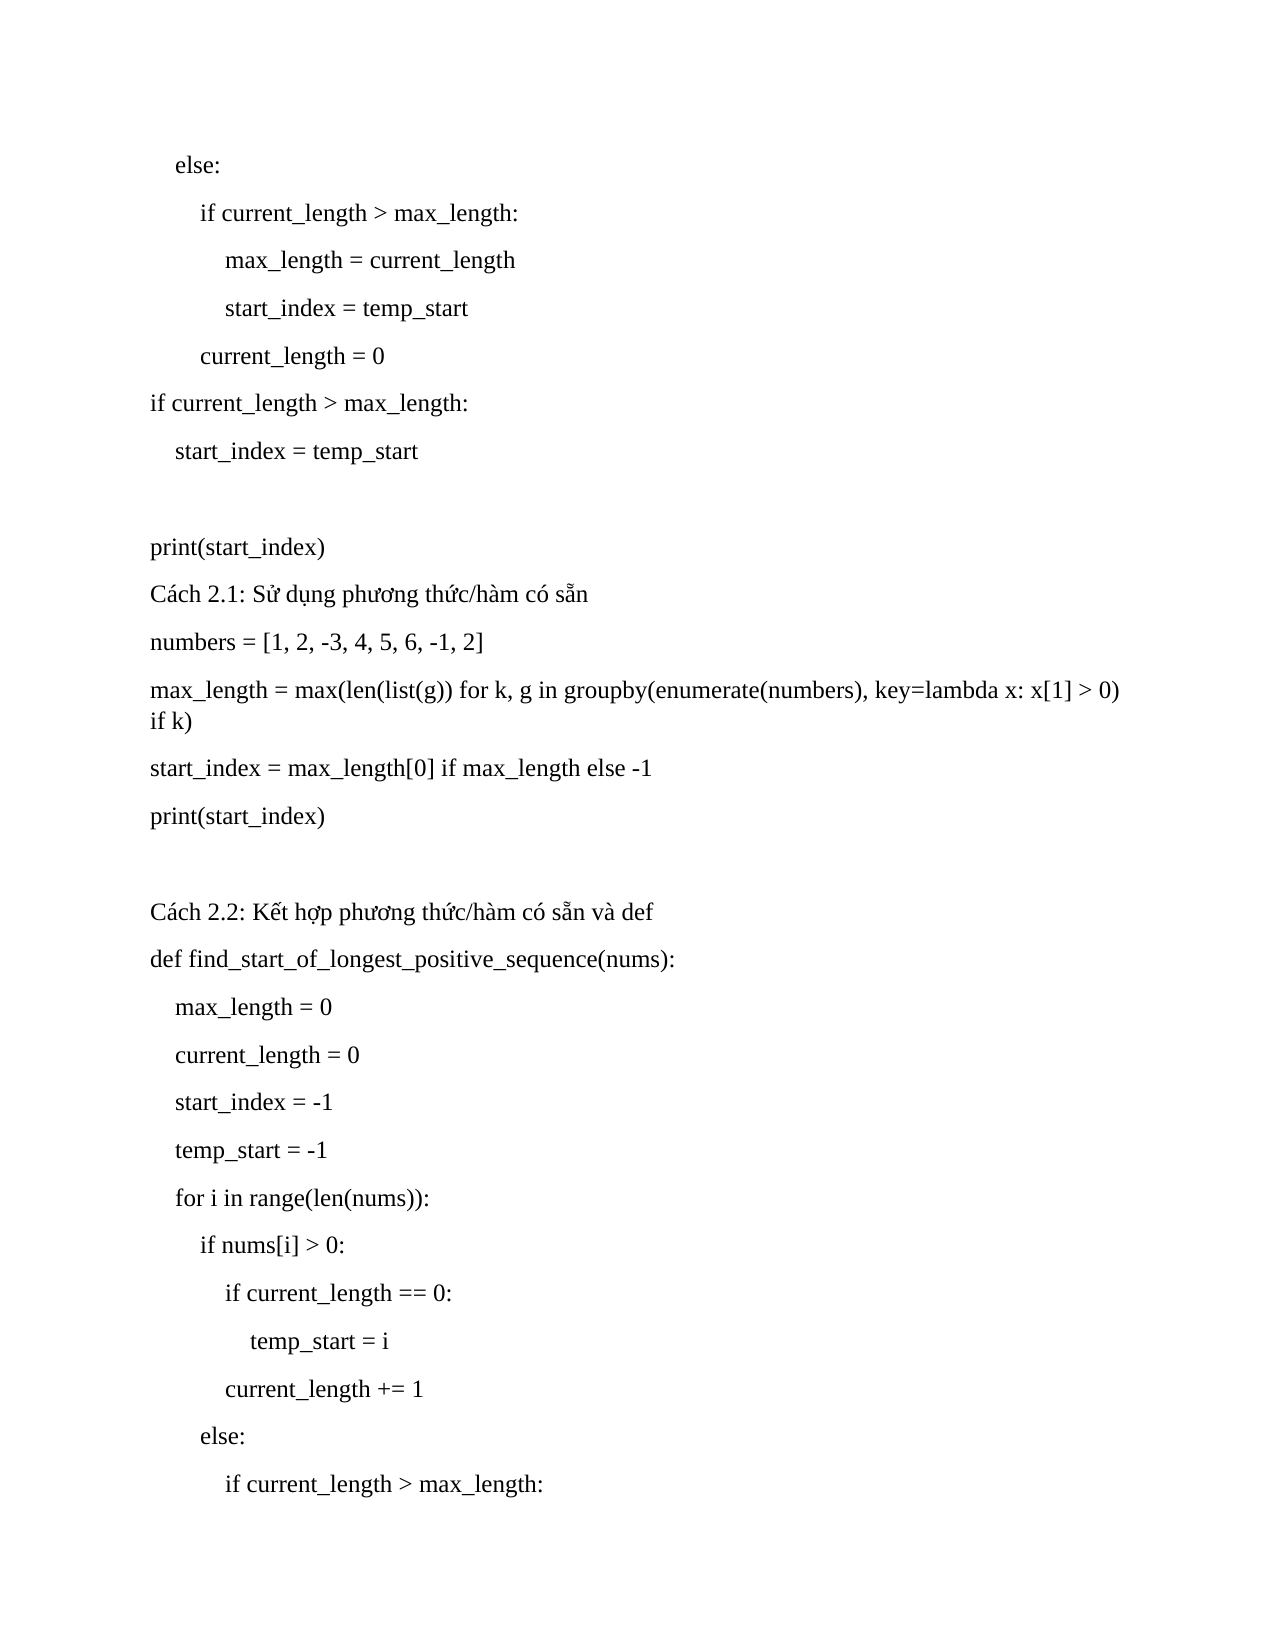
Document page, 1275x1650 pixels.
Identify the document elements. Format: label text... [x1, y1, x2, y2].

text if nums[i] > 0: [150, 1231, 1125, 1259]
text for i in range(len(nums)): [150, 1183, 1125, 1212]
text print(start_index) [150, 801, 1125, 830]
text start_index = max_length[0] if max_length else -1 [150, 753, 1125, 782]
text temp_start = -1 [150, 1135, 1125, 1164]
text else: [150, 150, 1125, 179]
text numbers = [1, 2, -3, 4, 5, 6, -1, 2] [150, 627, 1125, 656]
text if current_length > max_length: [150, 1469, 1125, 1498]
text print(start_index) [150, 532, 1125, 560]
text if current_length > max_length: [150, 198, 1125, 226]
text max_length = 0 [150, 992, 1125, 1021]
text Cách 2.2: Kết hợp phương thức/hàm có sẵn và def [150, 897, 1125, 925]
text max_length = max(len(list(g)) for k, g in groupby(enumerate(numbers), key=lambda x: x[1] > 0) if k) [150, 675, 1125, 734]
text max_length = current_length [150, 245, 1125, 274]
text current_length = 0 [150, 341, 1125, 369]
text if current_length > max_length: [150, 388, 1125, 417]
text if current_length == 0: [150, 1278, 1125, 1307]
text Cách 2.1: Sử dụng phương thức/hàm có sẵn [150, 579, 1125, 608]
text else: [150, 1421, 1125, 1450]
text start_index = temp_start [150, 293, 1125, 322]
text current_length = 0 [150, 1040, 1125, 1068]
text def find_start_of_longest_positive_sequence(nums): [150, 944, 1125, 973]
text current_length += 1 [150, 1374, 1125, 1402]
text temp_start = i [150, 1326, 1125, 1355]
text start_index = -1 [150, 1087, 1125, 1116]
text start_index = temp_start [150, 436, 1125, 465]
